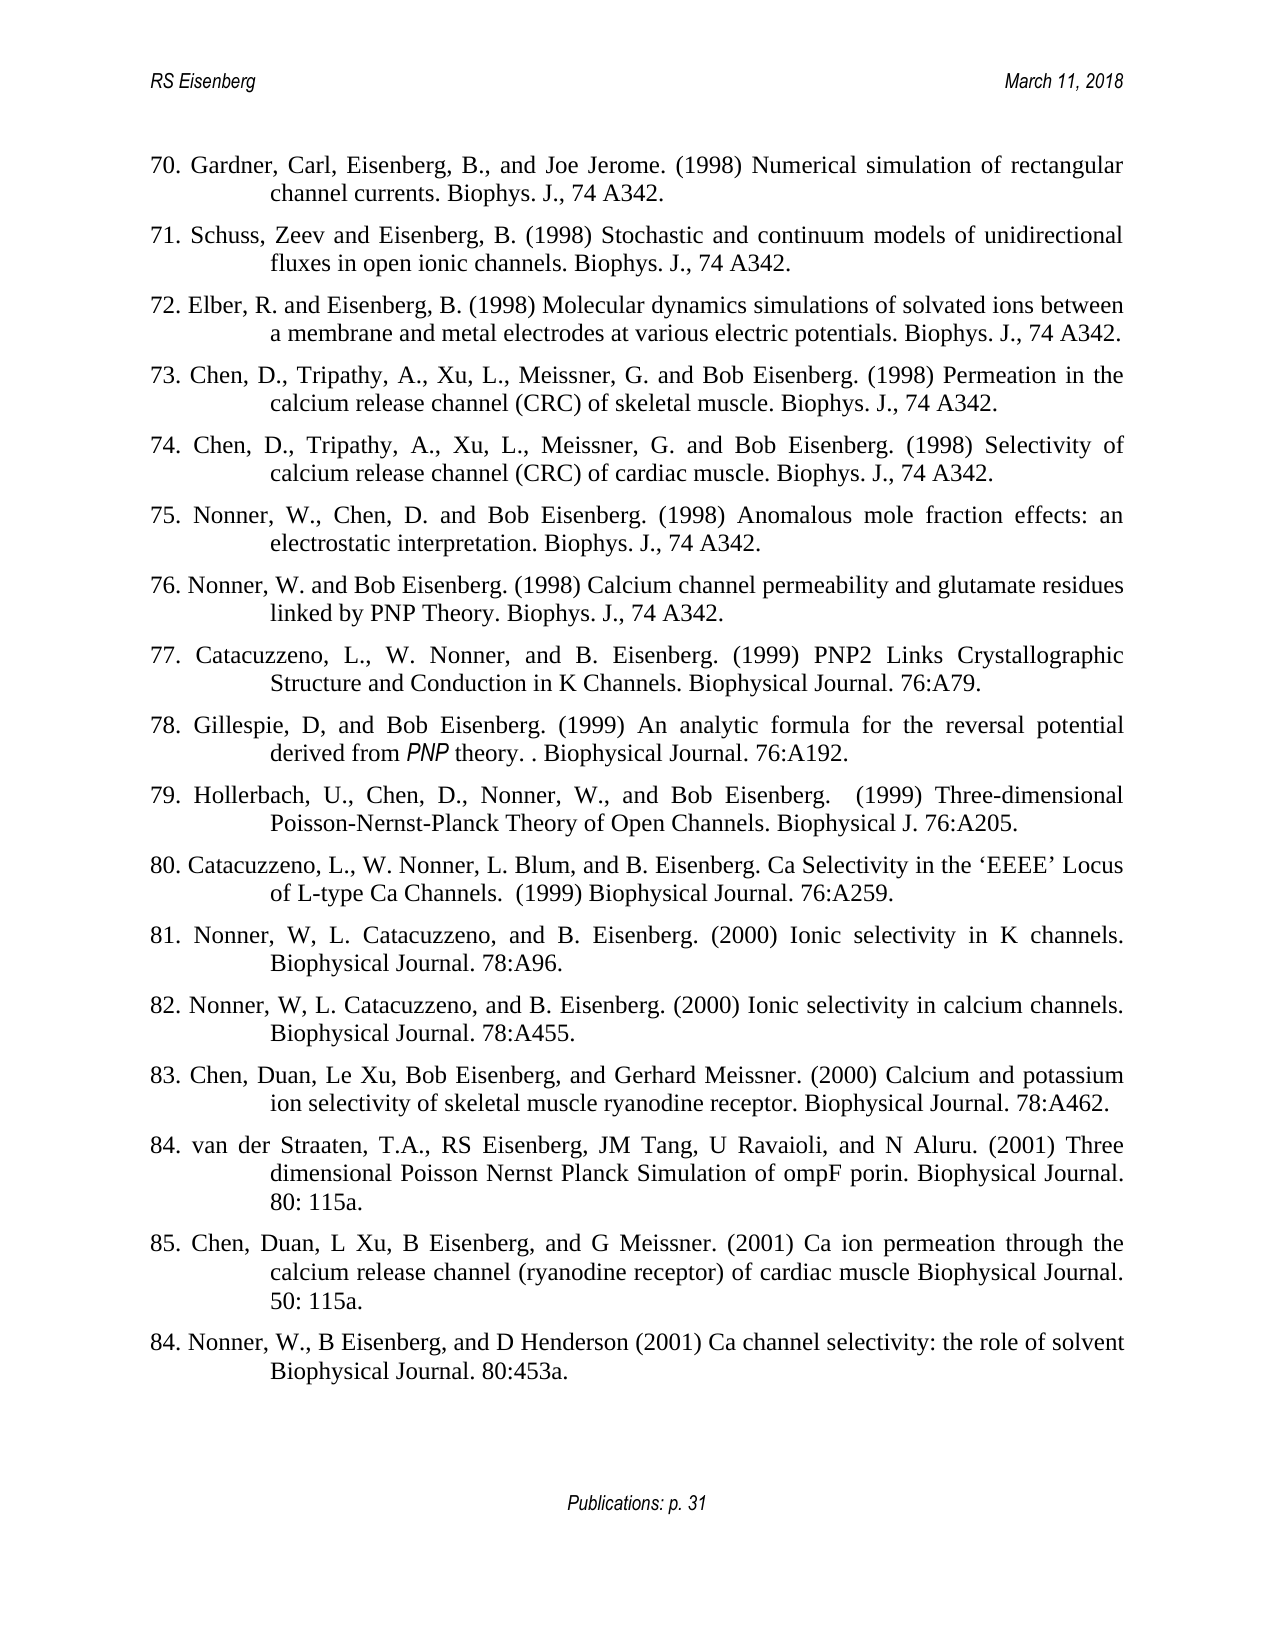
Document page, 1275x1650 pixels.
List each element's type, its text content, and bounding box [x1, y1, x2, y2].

text 80. Catacuzzeno, L., W. Nonner, L. Blum, and B. Eisenberg. Ca Selectivity in the ‘EEEE’ Locus of L-type Ca Channels. (1999) Biophysical Journal. 76:A259. [150, 850, 1125, 907]
text 73. Chen, D., Tripathy, A., Xu, L., Meissner, G. and Bob Eisenberg. (1998) Permeation in the calcium release channel (CRC) of skeletal muscle. Biophys. J., 74 A342. [150, 360, 1125, 417]
text 79. Hollerbach, U., Chen, D., Nonner, W., and Bob Eisenberg. (1999) Three-dimensional Poisson-Nernst-Planck Theory of Open Channels. Biophysical J. 76:A205. [150, 780, 1125, 837]
text 83. Chen, Duan, Le Xu, Bob Eisenberg, and Gerhard Meissner. (2000) Calcium and potassium ion selectivity of skeletal muscle ryanodine receptor. Biophysical Journal. 78:A462. [150, 1060, 1125, 1117]
text 70. Gardner, Carl, Eisenberg, B., and Joe Jerome. (1998) Numerical simulation of rectangular channel currents. Biophys. J., 74 A342. [150, 150, 1125, 207]
text 72. Elber, R. and Eisenberg, B. (1998) Molecular dynamics simulations of solvated ions between a membrane and metal electrodes at various electric potentials. Biophys. J., 74 A342. [150, 290, 1125, 347]
text 78. Gillespie, D, and Bob Eisenberg. (1999) An analytic formula for the reversal potential derived from PNP theory. . Biophysical Journal. 76:A192. [150, 710, 1125, 767]
text 85. Chen, Duan, L Xu, B Eisenberg, and G Meissner. (2001) Ca ion permeation through the calcium release channel (ryanodine receptor) of cardiac muscle Biophysical Journal. 50: 115a. [150, 1228, 1125, 1315]
text 74. Chen, D., Tripathy, A., Xu, L., Meissner, G. and Bob Eisenberg. (1998) Selectivity of calcium release channel (CRC) of cardiac muscle. Biophys. J., 74 A342. [150, 430, 1125, 487]
text 76. Nonner, W. and Bob Eisenberg. (1998) Calcium channel permeability and glutamate residues linked by PNP Theory. Biophys. J., 74 A342. [150, 570, 1125, 627]
text 84. Nonner, W., B Eisenberg, and D Henderson (2001) Ca channel selectivity: the role of solvent Biophysical Journal. 80:453a. [150, 1327, 1125, 1385]
text 81. Nonner, W, L. Catacuzzeno, and B. Eisenberg. (2000) Ionic selectivity in K channels. Biophysical Journal. 78:A96. [150, 920, 1125, 977]
text 84. van der Straaten, T.A., RS Eisenberg, JM Tang, U Ravaioli, and N Aluru. (2001) Three dimensional Poisson Nernst Planck Simulation of ompF porin. Biophysical Journal. 80: 115a. [150, 1130, 1125, 1216]
text 82. Nonner, W, L. Catacuzzeno, and B. Eisenberg. (2000) Ionic selectivity in calcium channels. Biophysical Journal. 78:A455. [150, 990, 1125, 1047]
text 71. Schuss, Zeev and Eisenberg, B. (1998) Stochastic and continuum models of unidirectional fluxes in open ionic channels. Biophys. J., 74 A342. [150, 220, 1125, 277]
text 77. Catacuzzeno, L., W. Nonner, and B. Eisenberg. (1999) PNP2 Links Crystallographic Structure and Conduction in K Channels. Biophysical Journal. 76:A79. [150, 640, 1125, 697]
text 75. Nonner, W., Chen, D. and Bob Eisenberg. (1998) Anomalous mole fraction effects: an electrostatic interpretation. Biophys. J., 74 A342. [150, 500, 1125, 557]
